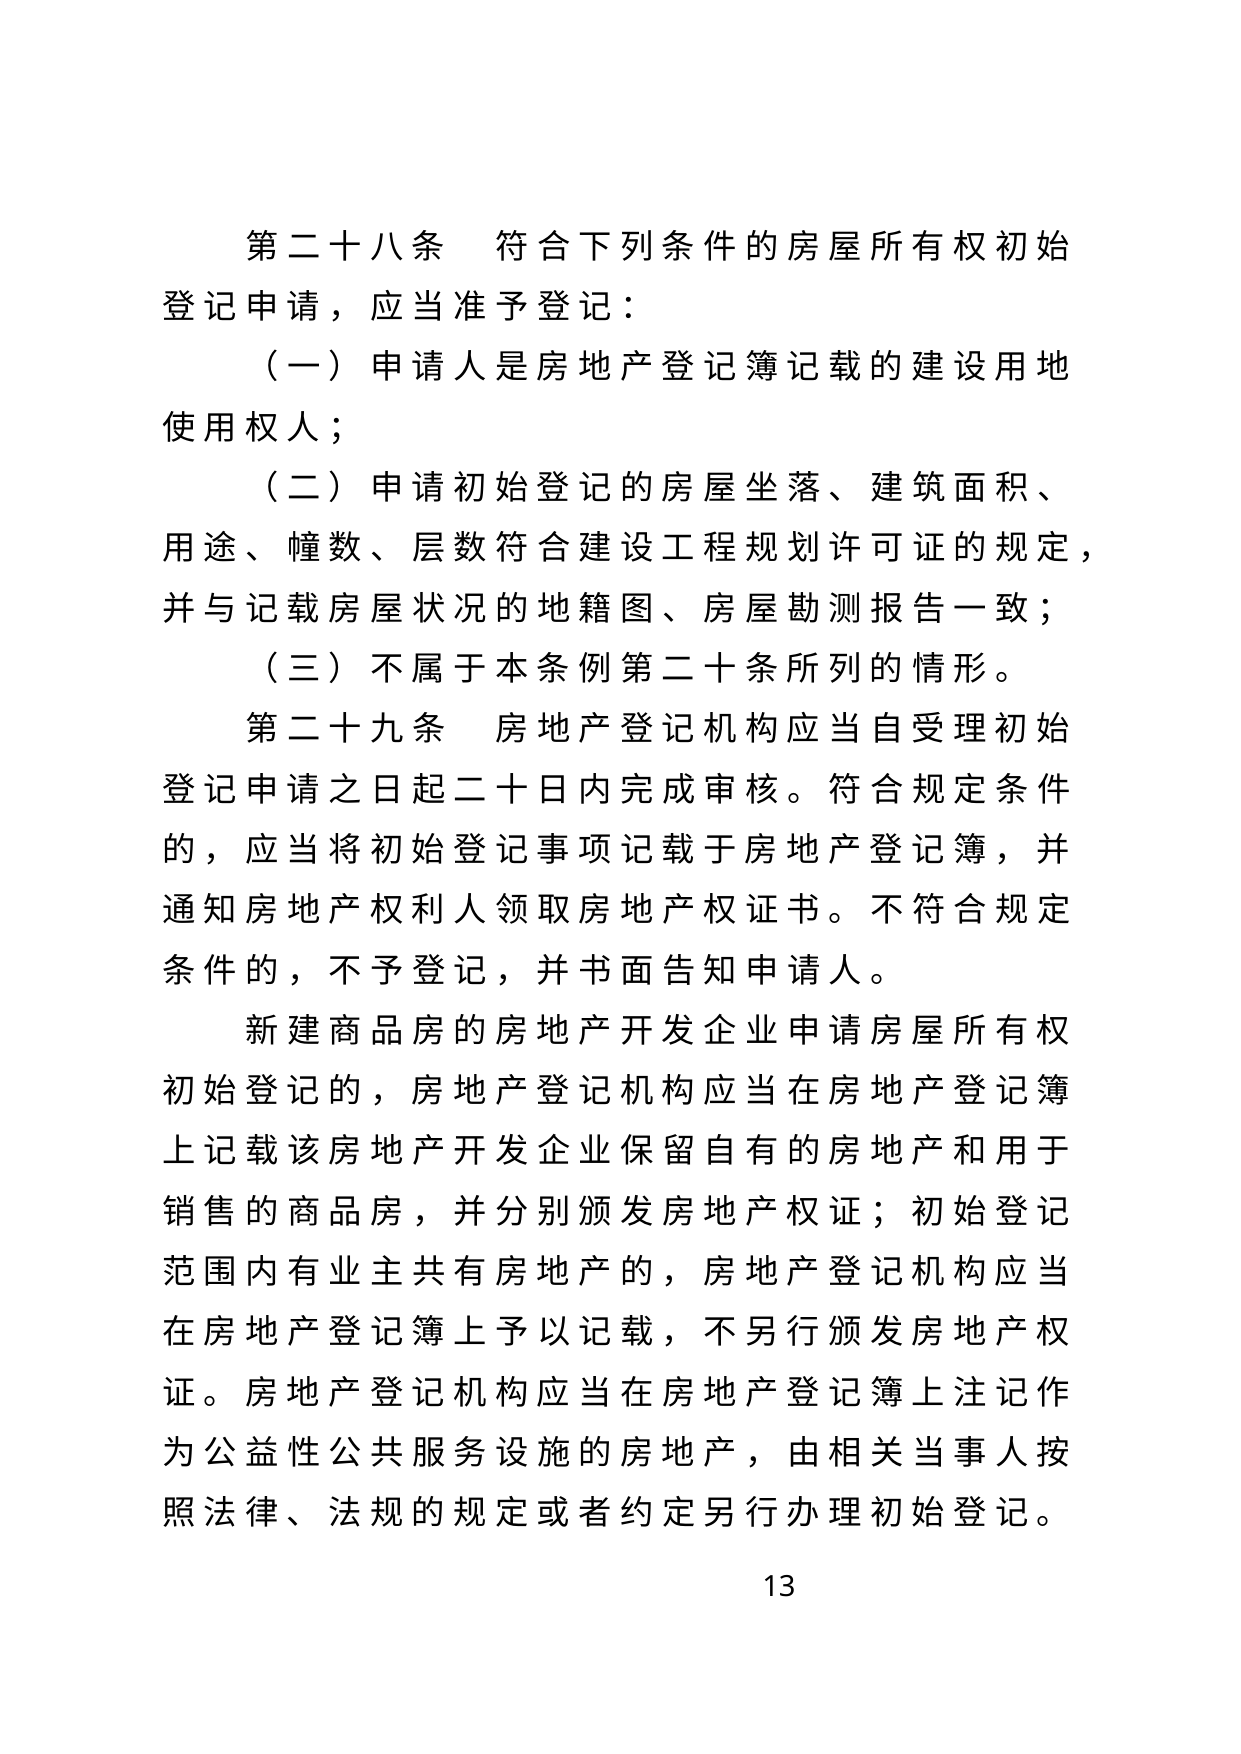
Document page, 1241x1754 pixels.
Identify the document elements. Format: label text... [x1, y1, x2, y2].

text 新建商品房的房地产开发企业申请房屋所有权初始登记的，房地产登记机构应当在房地产登记簿上记载该房地产开发企业保留自有的房地产和用于销售的商品房，并分别颁发房地产权证；初始登记范围内有业主共有房地产的，房地产登记机构应当在房地产登记簿上予以记载，不另行颁发房地产权证。房地产登记机构应当在房地产登记簿上注记作为公益性公共服务设施的房地产，由相关当事人按照法律、法规的规定或者约定另行办理初始登记。 [162, 998, 1078, 1540]
text （三）不属于本条例第二十条所列的情形。 [162, 636, 1078, 696]
text 第二十九条 房地产登记机构应当自受理初始登记申请之日起二十日内完成审核。符合规定条件的，应当将初始登记事项记载于房地产登记簿，并通知房地产权利人领取房地产权证书。不符合规定条件的，不予登记，并书面告知申请人。 [162, 696, 1078, 998]
text （二）申请初始登记的房屋坐落、建筑面积、用途、幢数、层数符合建设工程规划许可证的规定，并与记载房屋状况的地籍图、房屋勘测报告一致； [162, 455, 1078, 636]
text 第二十八条 符合下列条件的房屋所有权初始登记申请，应当准予登记： [162, 213, 1078, 334]
text （一）申请人是房地产登记簿记载的建设用地使用权人； [162, 334, 1078, 455]
